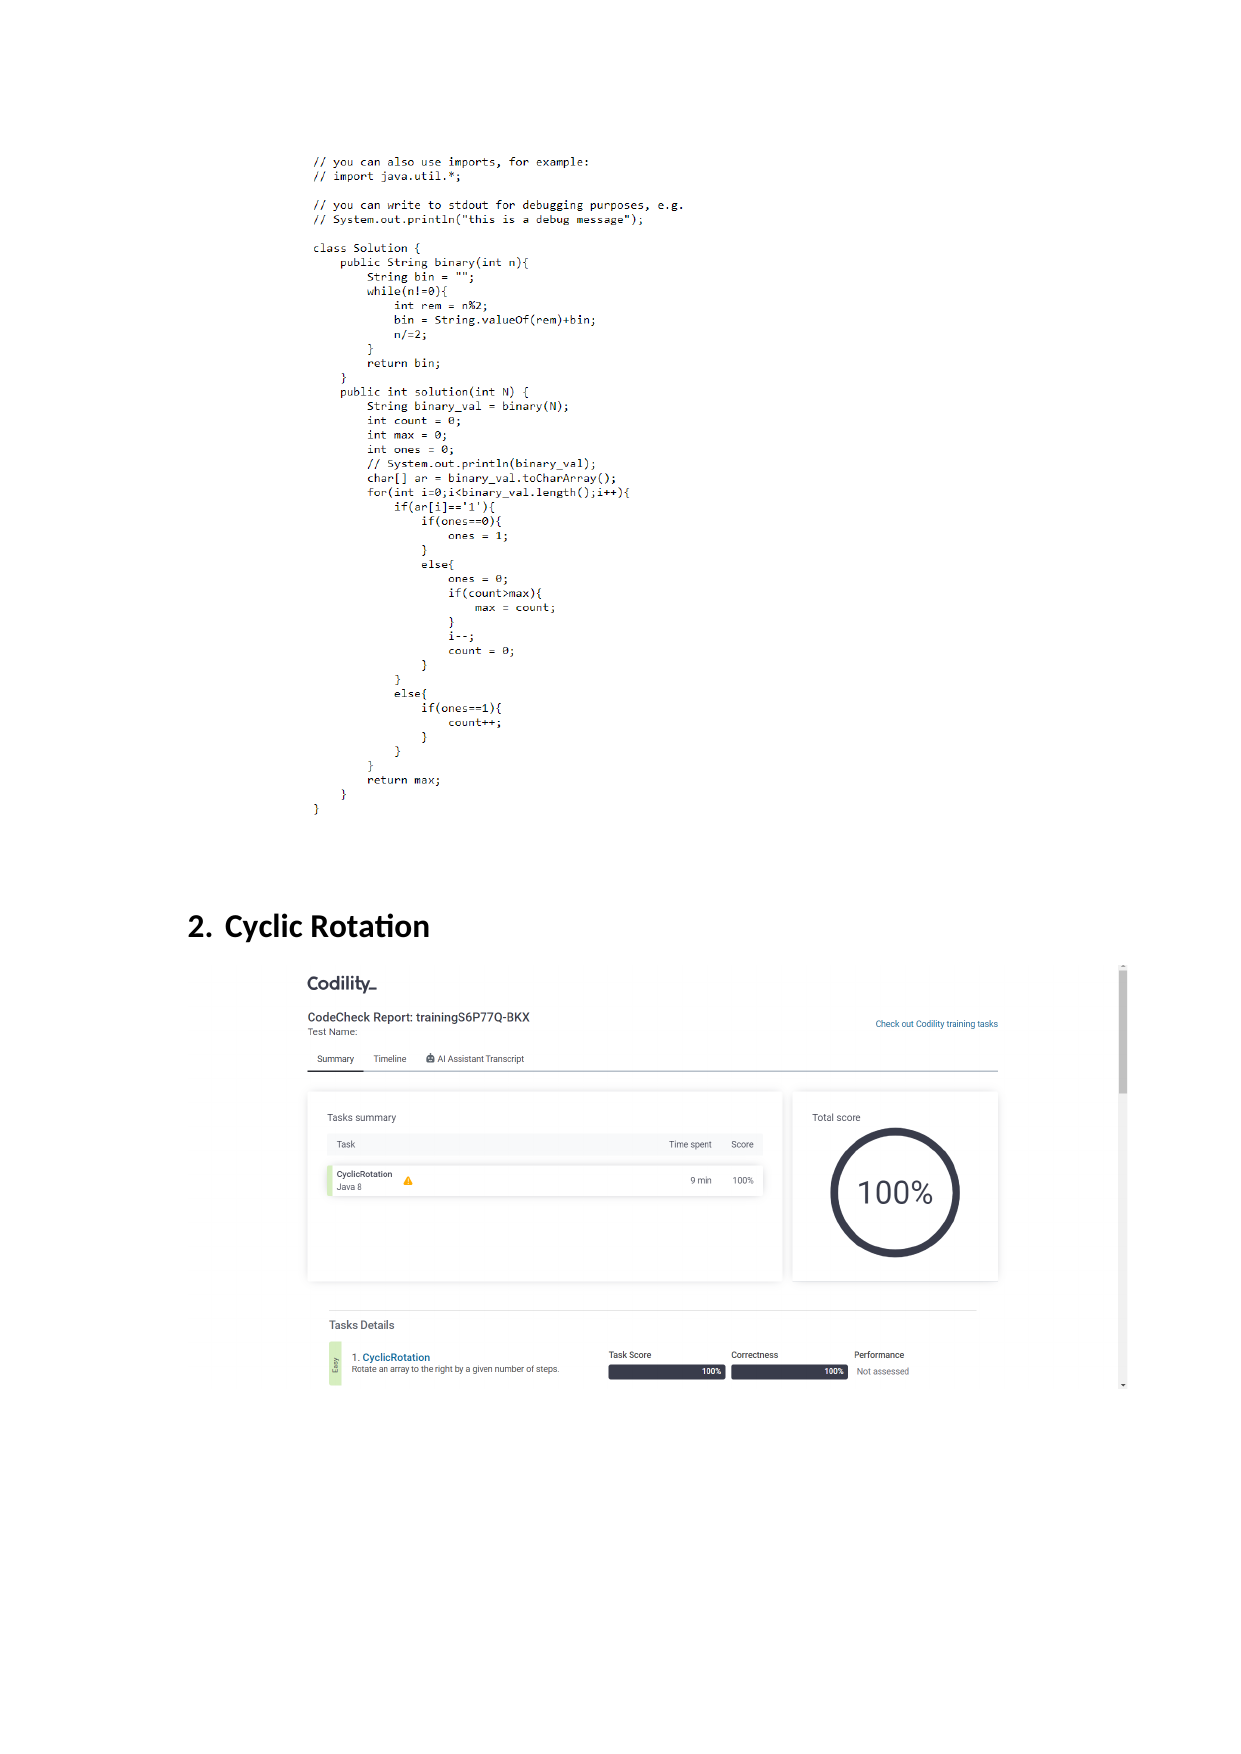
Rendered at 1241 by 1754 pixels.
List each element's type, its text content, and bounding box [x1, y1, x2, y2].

picture [305, 150, 973, 840]
list Cyclic Rotation [187, 905, 1090, 946]
picture [187, 965, 1128, 1389]
